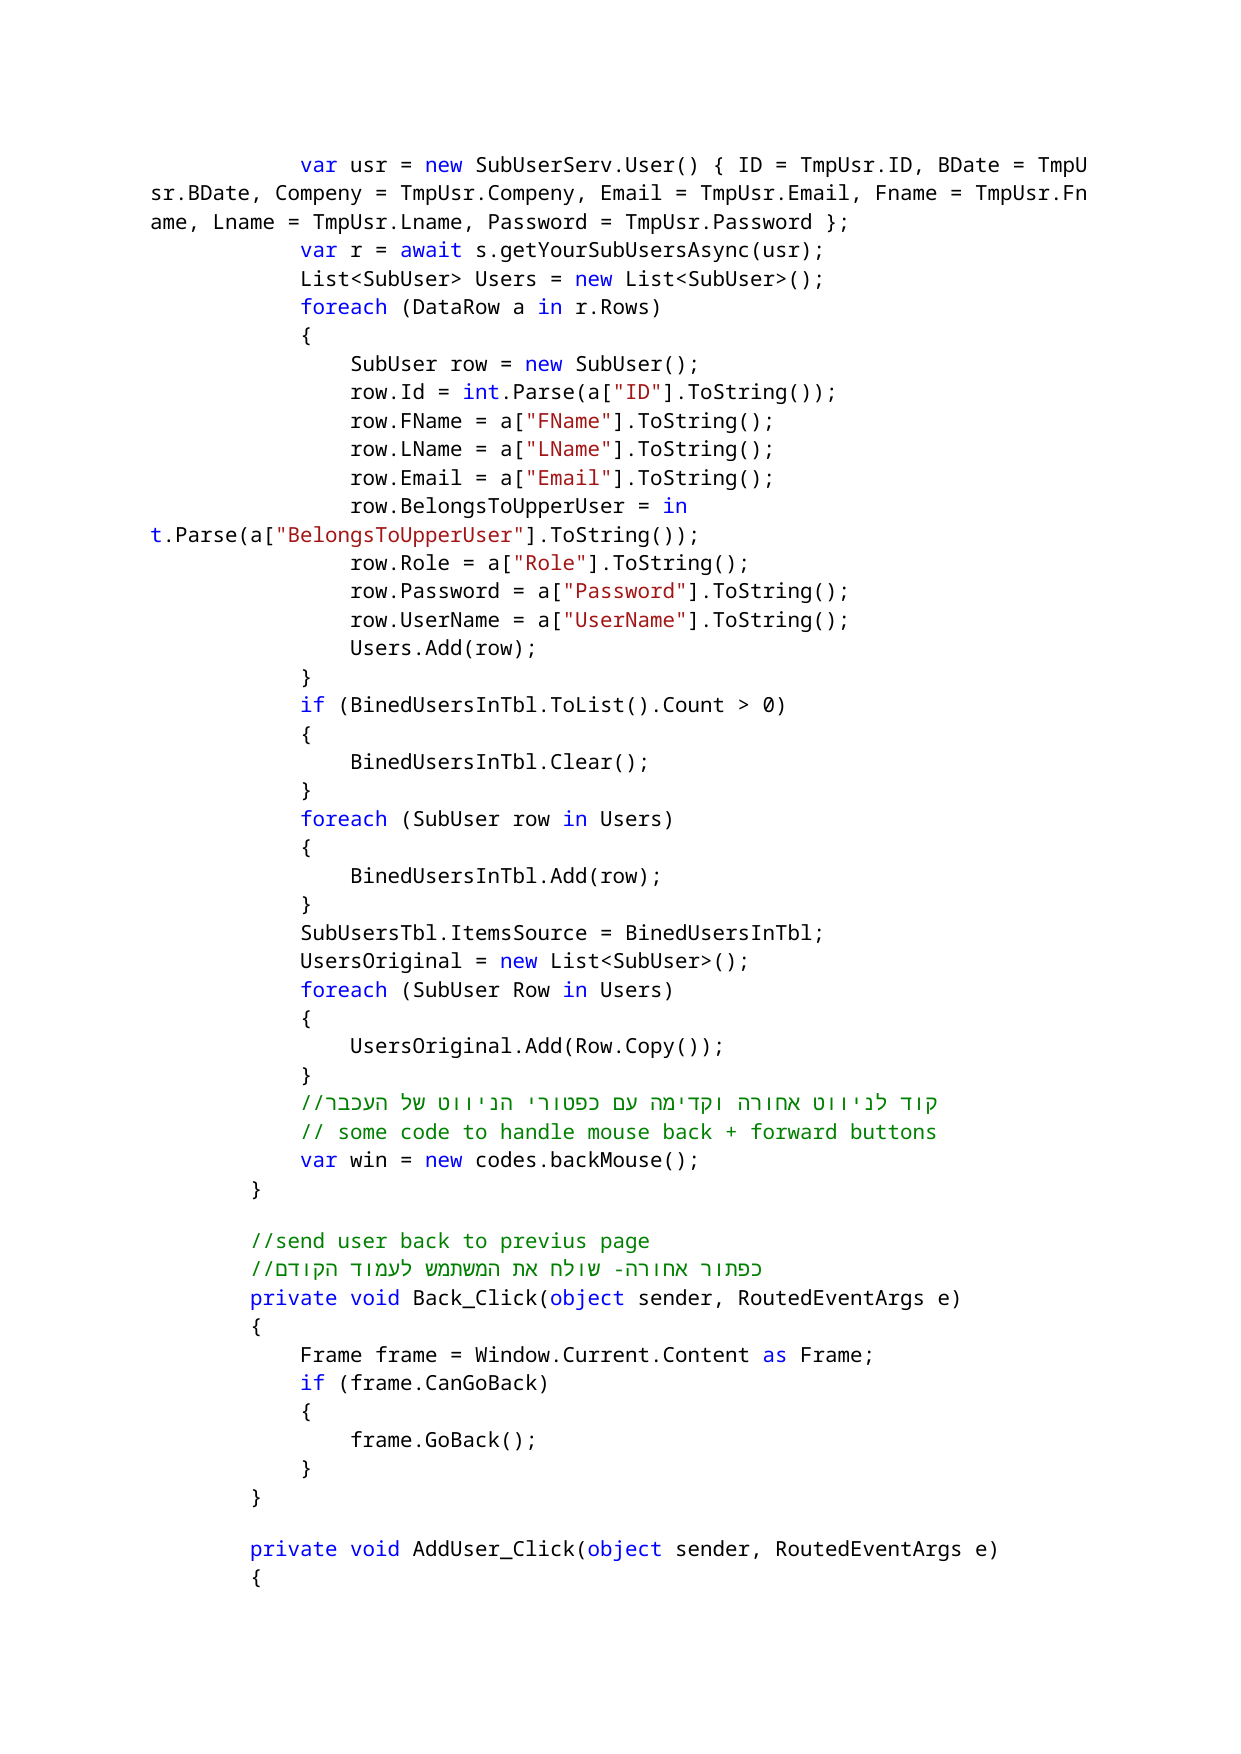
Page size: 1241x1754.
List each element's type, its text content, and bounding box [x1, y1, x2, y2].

text SubUser row = new SubUser(); [150, 349, 1090, 377]
text } [150, 776, 1090, 804]
text if (BinedUsersInTbl.ToList().Count > 0) [150, 690, 1090, 719]
text { [150, 1397, 1090, 1425]
text // some code to handle mouse back + forward buttons [150, 1117, 1090, 1145]
text //קוד לניווט אחורה וקדימה עם כפטורי הניווט של העכבר [150, 1088, 1090, 1117]
text var usr = new SubUserServ.User() { ID = TmpUsr.ID, BDate = TmpUsr.BDate, Compeny = TmpUsr.Compeny, Email = TmpUsr.Email, Fname = TmpUsr.Fname, Lname = TmpUsr.Lname, Password = TmpUsr.Password }; [150, 150, 1090, 235]
text row.BelongsToUpperUser = int.Parse(a["BelongsToUpperUser"].ToString()); [150, 491, 1090, 548]
text { [150, 832, 1090, 861]
text BinedUsersInTbl.Add(row); [150, 861, 1090, 889]
text if (frame.CanGoBack) [150, 1368, 1090, 1397]
text List<SubUser> Users = new List<SubUser>(); [150, 264, 1090, 292]
text Frame frame = Window.Current.Content as Frame; [150, 1340, 1090, 1368]
text row.Email = a["Email"].ToString(); [150, 463, 1090, 491]
text } [150, 662, 1090, 690]
text foreach (SubUser row in Users) [150, 804, 1090, 832]
text UsersOriginal = new List<SubUser>(); [150, 946, 1090, 975]
text //כפתור אחורה- שולח את המשתמש לעמוד הקודם [150, 1254, 1090, 1283]
text var r = await s.getYourSubUsersAsync(usr); [150, 235, 1090, 264]
text } [150, 889, 1090, 918]
text var win = new codes.backMouse(); [150, 1145, 1090, 1174]
text row.Id = int.Parse(a["ID"].ToString()); [150, 377, 1090, 406]
text private void Back_Click(object sender, RoutedEventArgs e) [150, 1283, 1090, 1311]
text { [150, 719, 1090, 747]
text Users.Add(row); [150, 633, 1090, 662]
text //send user back to previus page [150, 1226, 1090, 1254]
text } [150, 1060, 1090, 1088]
text { [150, 321, 1090, 349]
text } [150, 1482, 1090, 1510]
text BinedUsersInTbl.Clear(); [150, 747, 1090, 776]
text row.UserName = a["UserName"].ToString(); [150, 605, 1090, 633]
text { [150, 1311, 1090, 1340]
text foreach (DataRow a in r.Rows) [150, 292, 1090, 321]
text row.Role = a["Role"].ToString(); [150, 548, 1090, 577]
text } [150, 1174, 1090, 1202]
text frame.GoBack(); [150, 1425, 1090, 1453]
text UsersOriginal.Add(Row.Copy()); [150, 1032, 1090, 1060]
text row.Password = a["Password"].ToString(); [150, 577, 1090, 605]
text { [150, 1003, 1090, 1032]
text SubUsersTbl.ItemsSource = BinedUsersInTbl; [150, 918, 1090, 946]
text row.LName = a["LName"].ToString(); [150, 434, 1090, 463]
text } [150, 1453, 1090, 1482]
text private void AddUser_Click(object sender, RoutedEventArgs e) [150, 1534, 1090, 1562]
text row.FName = a["FName"].ToString(); [150, 406, 1090, 434]
text { [150, 1562, 1090, 1591]
text foreach (SubUser Row in Users) [150, 975, 1090, 1003]
